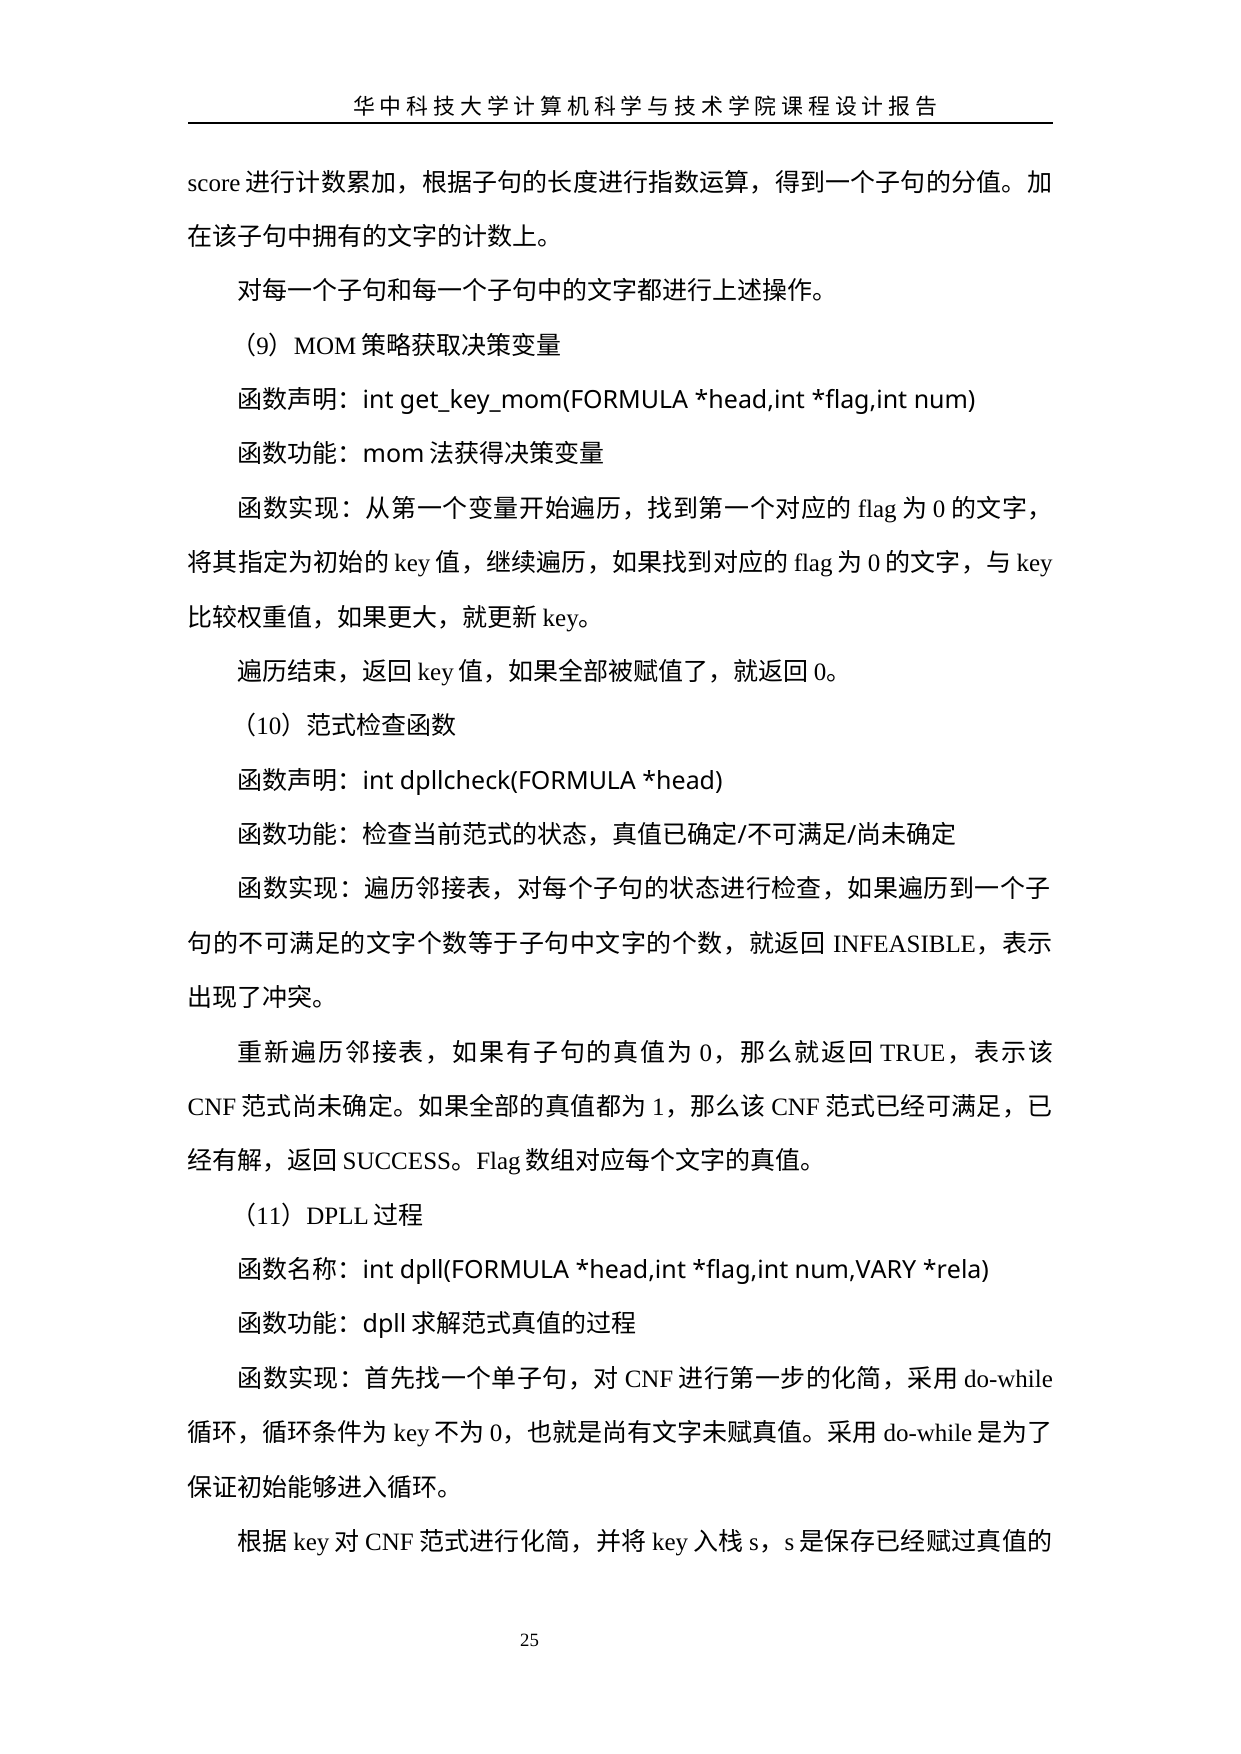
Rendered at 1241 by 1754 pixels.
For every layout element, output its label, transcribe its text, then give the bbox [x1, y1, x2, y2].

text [187, 1521, 1053, 1558]
list MOM策略获取决策变量 [187, 325, 1053, 361]
text 函数实现：从第一个变量开始遍历，找到第一个对应的flag为0的文字，将其指定为初始的key值，继续遍历，如果找到对应的flag为0的文字，与key比较权重值，如果更大，就更新key。 [187, 488, 1053, 633]
list 范式检查函数 [187, 706, 1053, 742]
text 遍历结束，返回key值，如果全部被赋值了，就返回0。 [187, 651, 1053, 688]
text 对每一个子句和每一个子句中的文字都进行上述操作。 [187, 271, 1053, 307]
text 函数实现：首先找一个单子句，对CNF进行第一步的化简，采用do-while循环，循环条件为key不为0，也就是尚有文字未赋真值。采用do-while是为了保证初始能够进入循环。 [187, 1358, 1053, 1503]
text 重新遍历邻接表，如果有子句的真值为0，那么就返回TRUE，表示该CNF范式尚未确定。如果全部的真值都为1，那么该CNF范式已经可满足，已经有解，返回SUCCESS。Flag数组对应每个文字的真值。 [187, 1032, 1053, 1177]
text 函数功能：mom法获得决策变量 [187, 434, 1053, 470]
text 函数声明：int dpllcheck(FORMULA *head) [187, 760, 1053, 796]
text 函数实现：遍历邻接表，对每个子句的状态进行检查，如果遍历到一个子句的不可满足的文字个数等于子句中文字的个数，就返回INFEASIBLE，表示出现了冲突。 [187, 869, 1053, 1014]
text 函数功能：检查当前范式的状态，真值已确定/不可满足/尚未确定 [187, 814, 1053, 851]
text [187, 162, 1053, 253]
text 函数功能：dpll求解范式真值的过程 [187, 1304, 1053, 1340]
text 函数声明：int get_key_mom(FORMULA *head,int *flag,int num) [187, 379, 1053, 416]
list DPLL过程 [187, 1195, 1053, 1231]
text 函数名称：int dpll(FORMULA *head,int *flag,int num,VARY *rela) [187, 1249, 1053, 1286]
